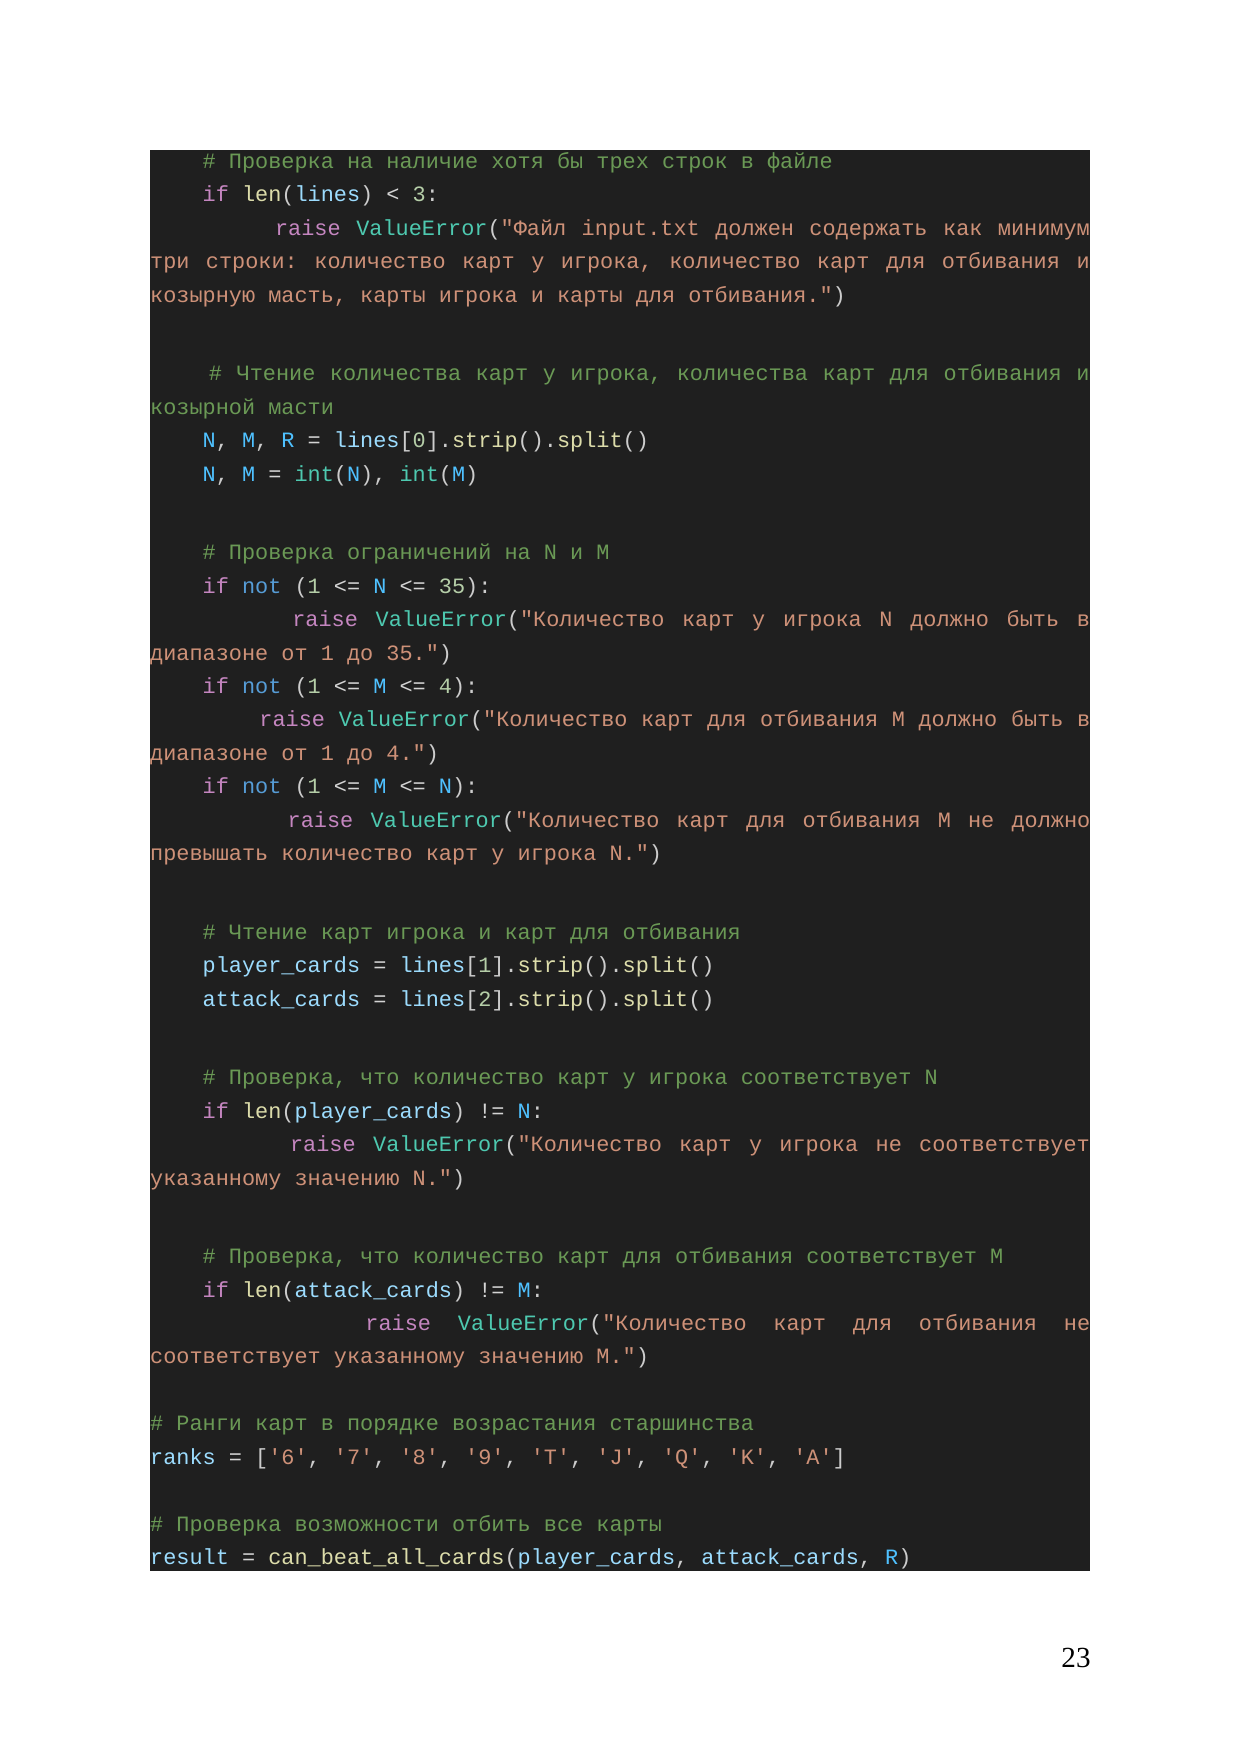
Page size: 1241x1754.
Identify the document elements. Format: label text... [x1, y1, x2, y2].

text # Чтение карт игрока и карт для отбивания [150, 921, 1090, 946]
text result = can_beat_all_cards(player_cards, attack_cards, R) [150, 1546, 1090, 1571]
text if not (1 <= M <= 4): [150, 675, 1090, 700]
text # Проверка возможности отбить все карты [150, 1513, 1090, 1538]
text raise ValueError("Количество карт для отбивания M не должно превышать количество карт у игрока N.") [150, 809, 1090, 867]
text raise ValueError("Количество карт для отбивания не соответствует указанному значению M.") [150, 1312, 1090, 1371]
text ranks = ['6', '7', '8', '9', 'T', 'J', 'Q', 'K', 'A'] [150, 1446, 1090, 1471]
text player_cards = lines[1].strip().split() [150, 954, 1090, 979]
text # Проверка, что количество карт у игрока соответствует N [150, 1066, 1090, 1091]
text if not (1 <= N <= 35): [150, 575, 1090, 599]
text if not (1 <= M <= N): [150, 775, 1090, 800]
text N, M, R = lines[0].strip().split() [150, 429, 1090, 454]
text N, M = int(N), int(M) [150, 463, 1090, 487]
text if len(attack_cards) != M: [150, 1279, 1090, 1304]
text raise ValueError("Файл input.txt должен содержать как минимум три строки: количество карт у игрока, количество карт для отбивания и козырную масть, карты игрока и карты для отбивания.") [150, 217, 1090, 308]
text attack_cards = lines[2].strip().split() [150, 988, 1090, 1013]
text if len(lines) < 3: [150, 183, 1090, 208]
text if len(player_cards) != N: [150, 1100, 1090, 1125]
text # Проверка, что количество карт для отбивания соответствует M [150, 1245, 1090, 1270]
text raise ValueError("Количество карт у игрока N должно быть в диапазоне от 1 до 35.") [150, 608, 1090, 666]
text # Проверка ограничений на N и M [150, 541, 1090, 566]
text # Чтение количества карт у игрока, количества карт для отбивания и козырной масти [150, 362, 1090, 421]
text raise ValueError("Количество карт для отбивания M должно быть в диапазоне от 1 до 4.") [150, 708, 1090, 767]
text raise ValueError("Количество карт у игрока не соответствует указанному значению N.") [150, 1133, 1090, 1192]
text # Проверка на наличие хотя бы трех строк в файле [150, 150, 1090, 175]
text # Ранги карт в порядке возрастания старшинства [150, 1413, 1090, 1437]
